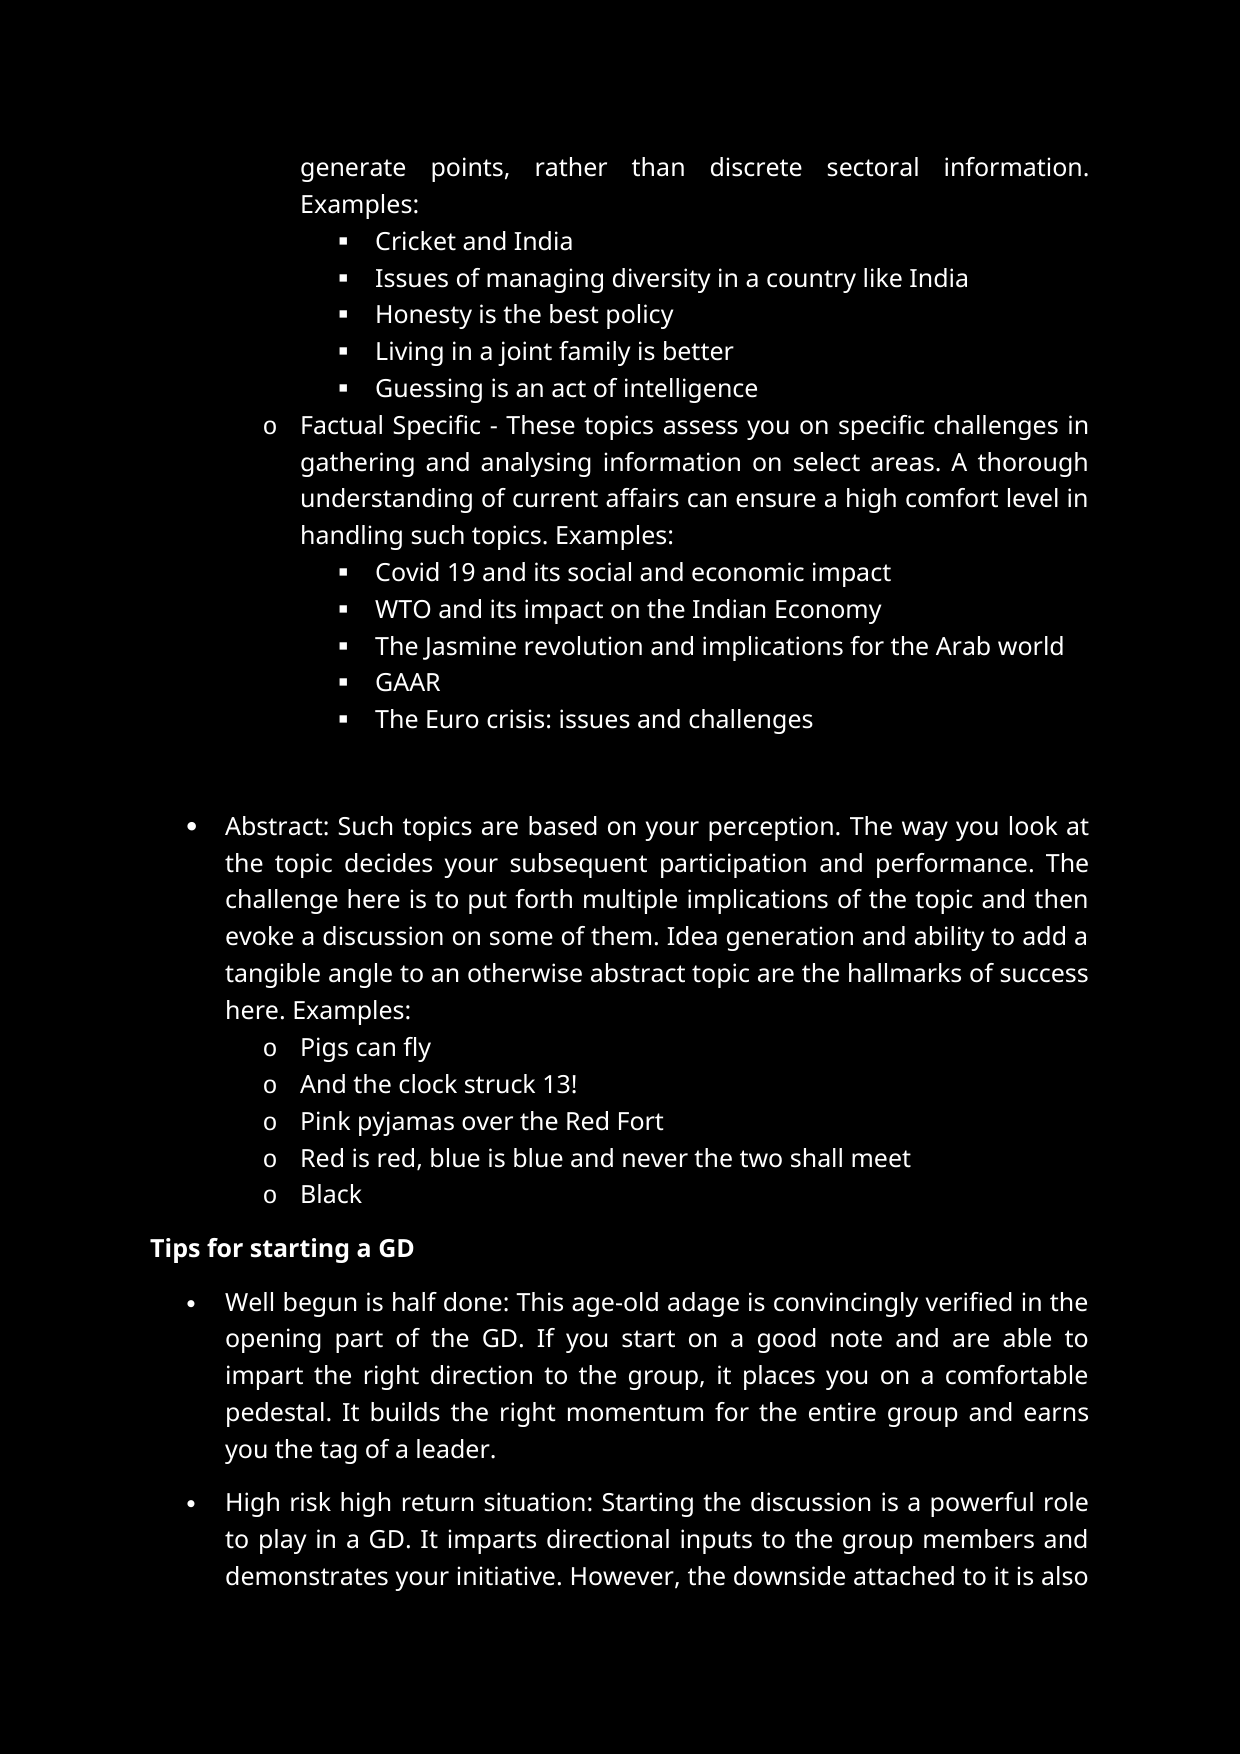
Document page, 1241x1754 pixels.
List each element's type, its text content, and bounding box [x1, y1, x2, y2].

list WTO and its impact on the Indian Economy [337, 591, 1090, 626]
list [262, 150, 1090, 221]
list GAAR [337, 665, 1090, 699]
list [187, 1485, 1090, 1592]
list And the clock struck 13! [262, 1066, 1090, 1101]
list Pigs can fly [262, 1029, 1090, 1063]
list Abstract: Such topics are based on your perception. The way you look at the topic decides your subsequent participation and performance. The challenge here is to put forth multiple implications of the topic and then evoke a discussion on some of them. Idea generation and ability to add a tangible angle to an otherwise abstract topic are the hallmarks of success here. Examples: [187, 809, 1090, 1027]
list Cricket and India [337, 223, 1090, 258]
list Living in a joint family is better [337, 334, 1090, 368]
list Guessing is an act of intelligence [337, 371, 1090, 405]
list The Euro crisis: issues and challenges [337, 702, 1090, 736]
list The Jasmine revolution and implications for the Arab world [337, 628, 1090, 662]
list Covid 19 and its social and economic impact [337, 555, 1090, 589]
list Honesty is the best policy [337, 297, 1090, 331]
text Tips for starting a GD [150, 1231, 1090, 1265]
list Red is red, blue is blue and never the two shall meet [262, 1140, 1090, 1174]
list Well begun is half done: This age-old adage is convincingly verified in the opening part of the GD. If you start on a good note and are able to impart the right direction to the group, it places you on a comfortable pedestal. It builds the right momentum for the entire group and earns you the tag of a leader. [187, 1284, 1090, 1465]
list Factual Specific - These topics assess you on specific challenges in gathering and analysing information on select areas. A thorough understanding of current affairs can ensure a high comfort level in handling such topics. Examples: [262, 407, 1090, 552]
list Black [262, 1177, 1090, 1211]
list Issues of managing diversity in a country like India [337, 260, 1090, 294]
list Pink pyjamas over the Red Fort [262, 1103, 1090, 1137]
